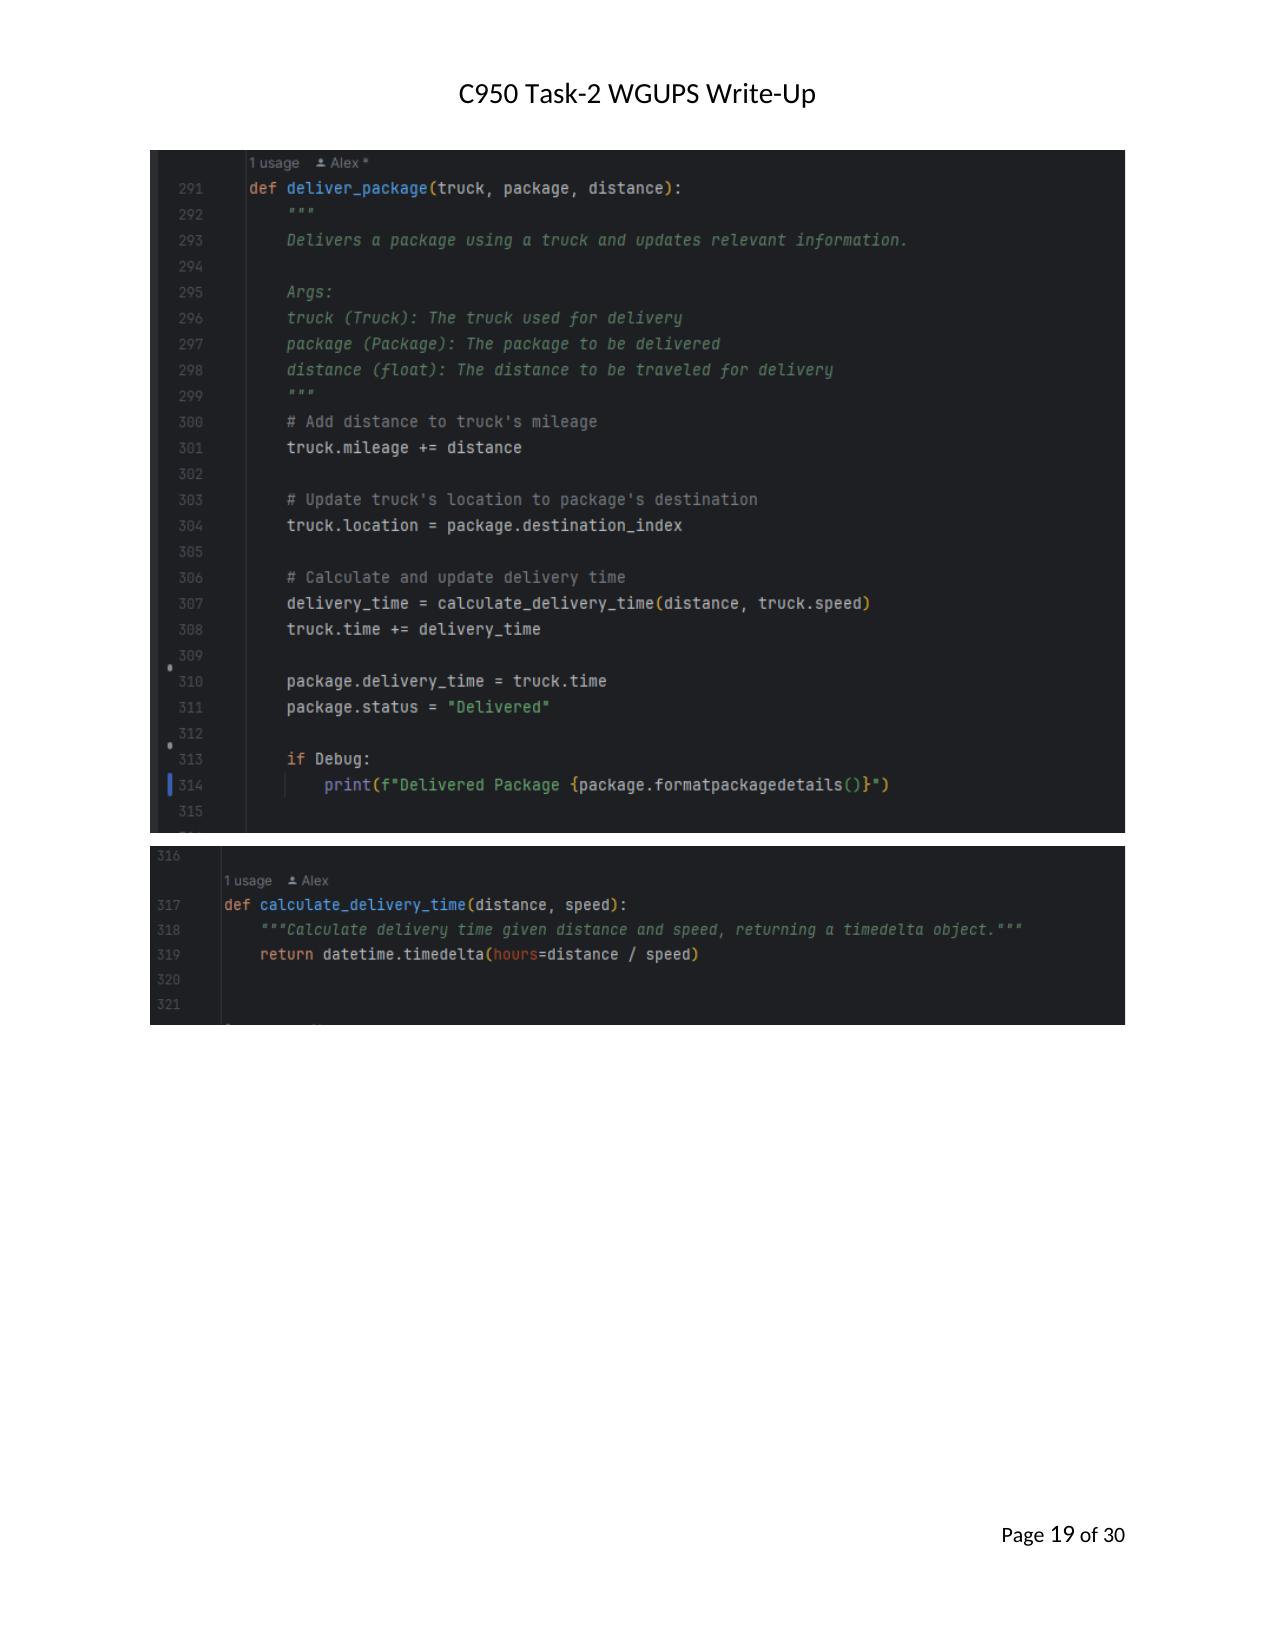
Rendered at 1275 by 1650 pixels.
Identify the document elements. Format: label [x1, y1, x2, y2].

picture [150, 150, 1125, 833]
picture [150, 846, 1125, 1025]
